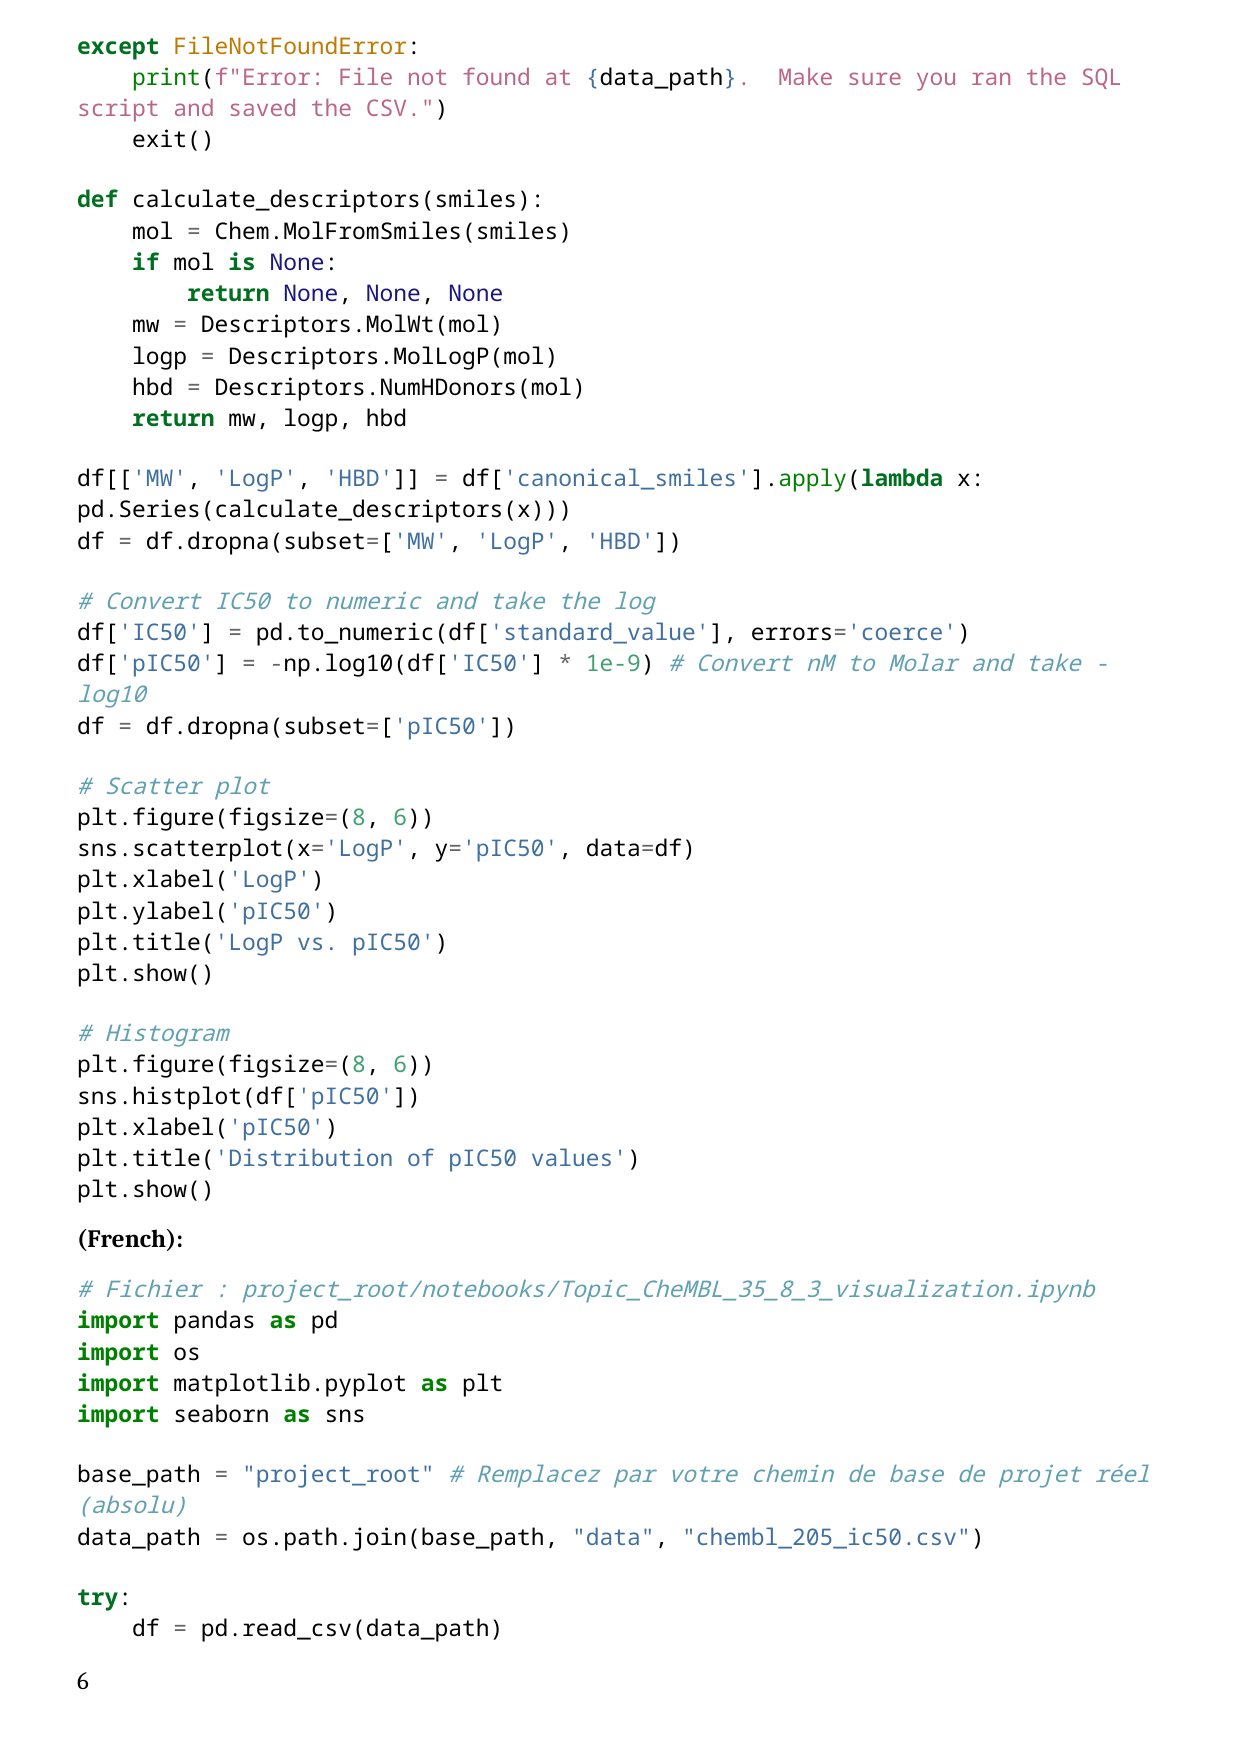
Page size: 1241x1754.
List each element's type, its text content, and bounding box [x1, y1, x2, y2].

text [77, 1273, 1163, 1643]
text (French): [77, 1225, 1163, 1254]
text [77, 29, 1163, 1204]
